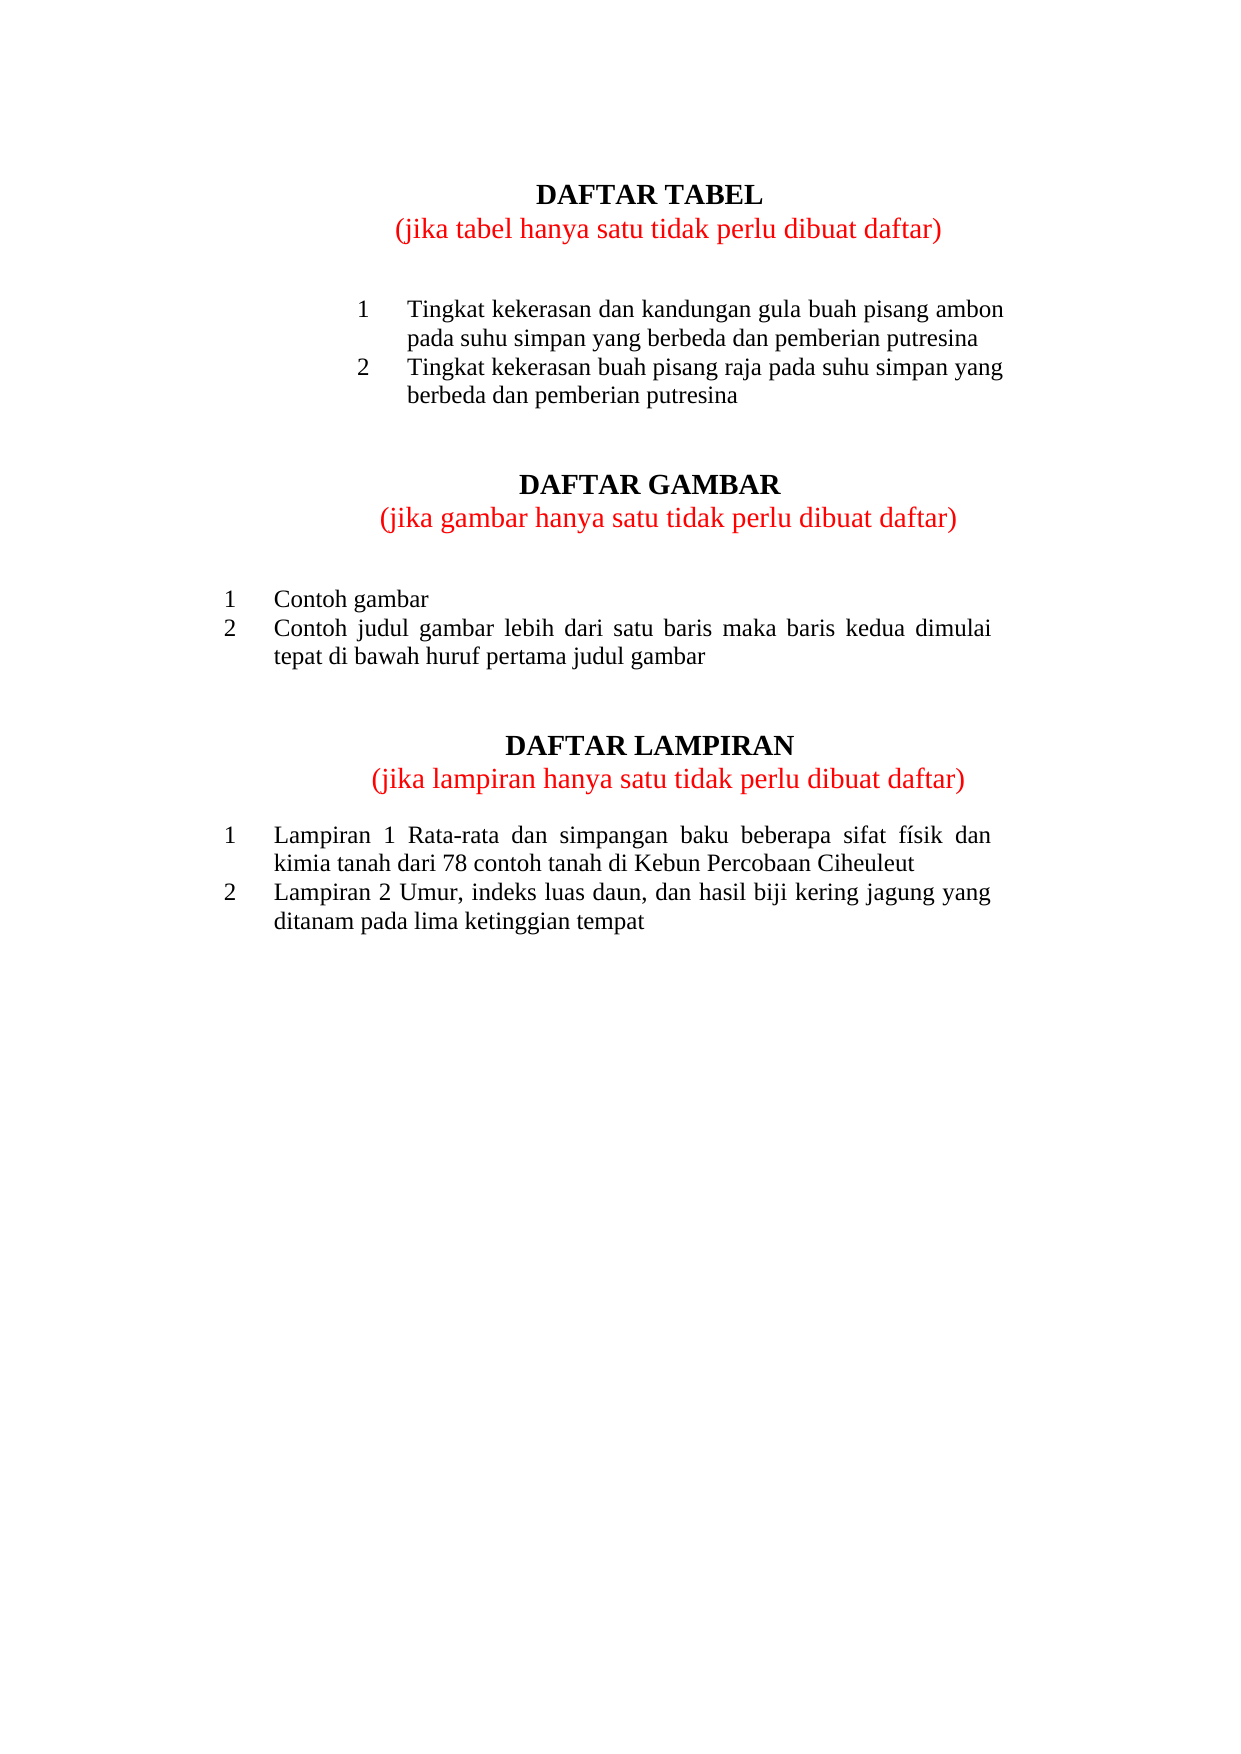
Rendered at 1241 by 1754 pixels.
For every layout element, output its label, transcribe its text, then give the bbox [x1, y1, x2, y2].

text DAFTAR LAMPIRAN (jika lampiran hanya satu tidak perlu dibuat daftar) [236, 728, 1063, 795]
text DAFTAR TABEL (jika tabel hanya satu tidak perlu dibuat daftar) [236, 177, 1063, 244]
text DAFTAR GAMBAR (jika gambar hanya satu tidak perlu dibuat daftar) [236, 467, 1063, 534]
